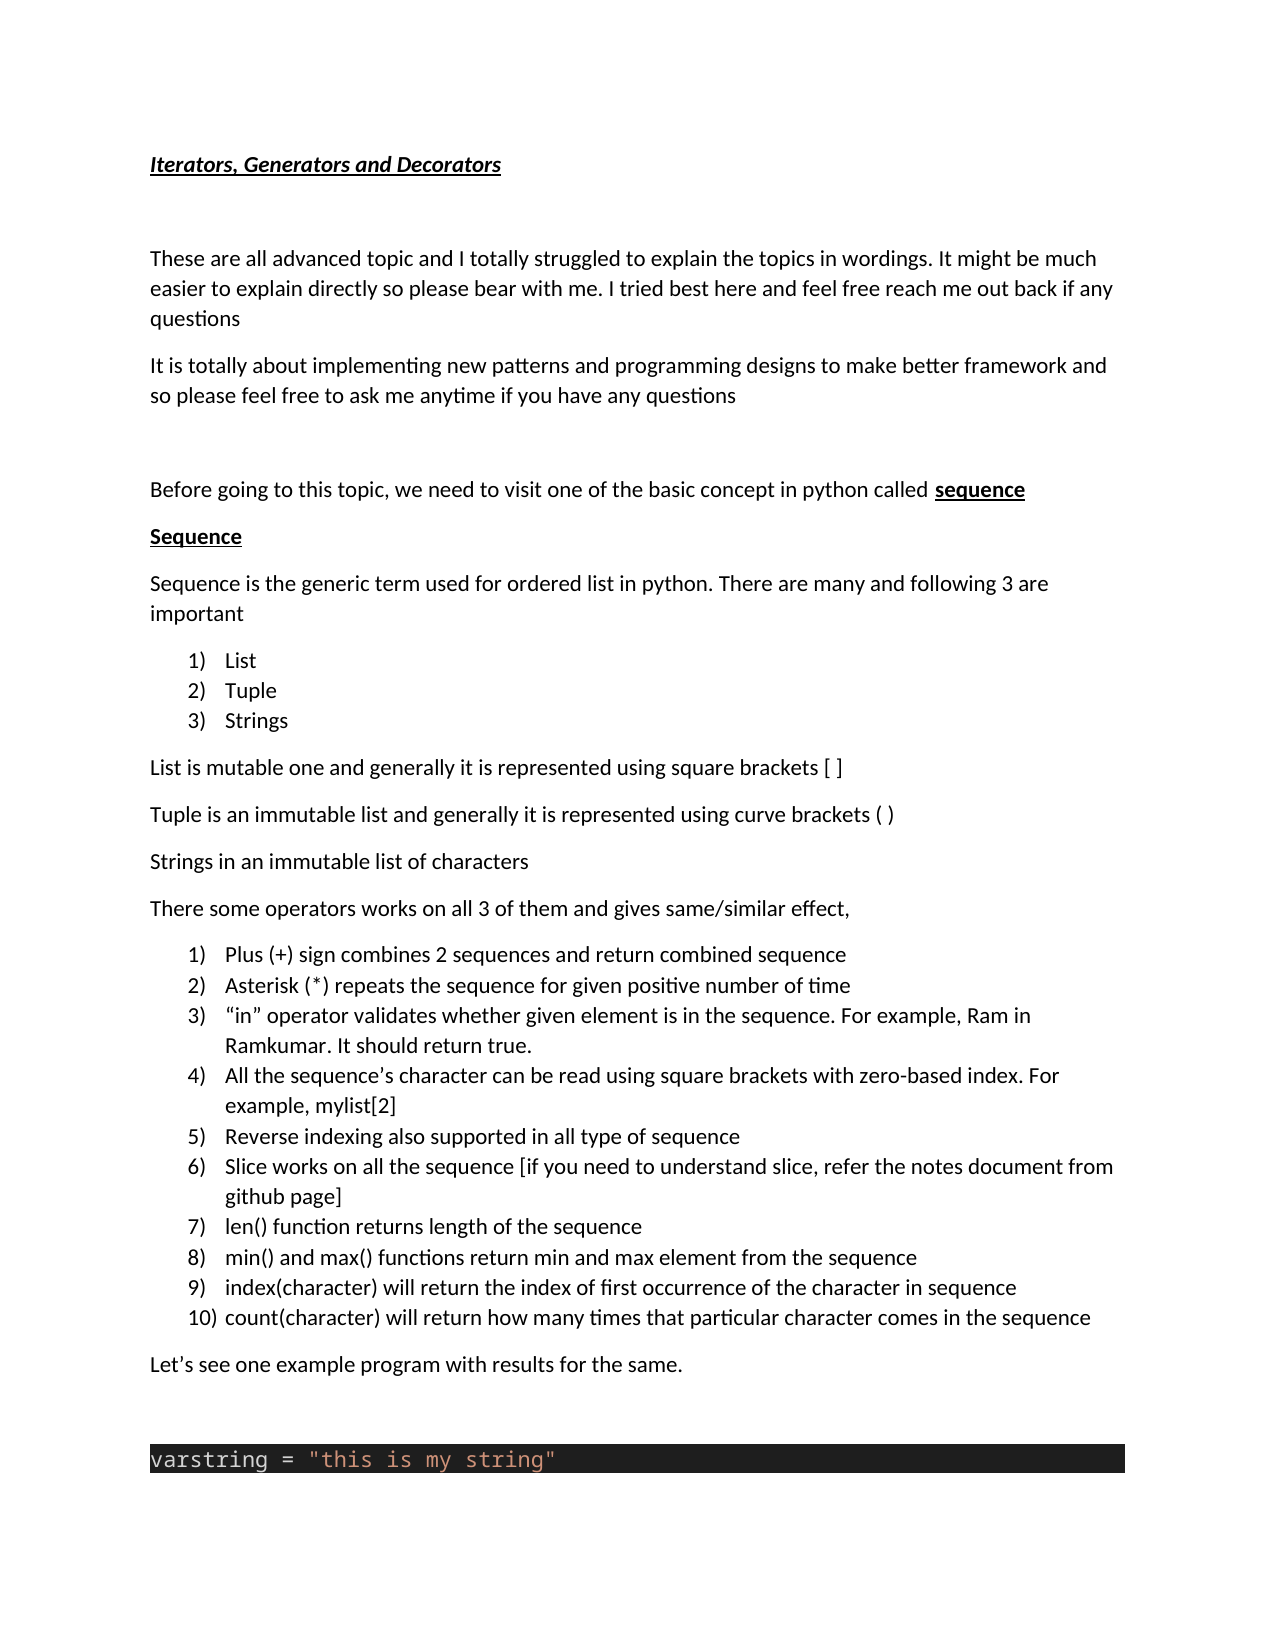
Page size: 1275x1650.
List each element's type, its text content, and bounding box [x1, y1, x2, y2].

text Sequence [150, 522, 1125, 550]
text These are all advanced topic and I totally struggled to explain the topics in wordings. It might be much easier to explain directly so please bear with me. I tried best here and feel free reach me out back if any questions [150, 244, 1125, 332]
list Tuple [187, 676, 1125, 704]
list “in” operator validates whether given element is in the sequence. For example, Ram in Ramkumar. It should return true. [187, 1001, 1125, 1059]
list index(character) will return the index of first occurrence of the character in sequence [187, 1273, 1125, 1301]
list Slice works on all the sequence [if you need to understand slice, refer the notes document from github page] [187, 1152, 1125, 1210]
list Reverse indexing also supported in all type of sequence [187, 1122, 1125, 1150]
list List [187, 646, 1125, 674]
text It is totally about implementing new patterns and programming designs to make better framework and so please feel free to ask me anytime if you have any questions [150, 351, 1125, 409]
text Before going to this topic, we need to visit one of the basic concept in python called sequence [150, 475, 1125, 503]
text List is mutable one and generally it is represented using square brackets [ ] [150, 753, 1125, 781]
text Sequence is the generic term used for ordered list in python. There are many and following 3 are important [150, 569, 1125, 627]
text There some operators works on all 3 of them and gives same/similar effect, [150, 894, 1125, 922]
list min() and max() functions return min and max element from the sequence [187, 1243, 1125, 1271]
text Let’s see one example program with results for the same. [150, 1350, 1125, 1378]
list Plus (+) sign combines 2 sequences and return combined sequence [187, 941, 1125, 969]
list count(character) will return how many times that particular character comes in the sequence [187, 1303, 1125, 1331]
text Tuple is an immutable list and generally it is represented using curve brackets ( ) [150, 800, 1125, 828]
list All the sequence’s character can be read using square brackets with zero-based index. For example, mylist[2] [187, 1061, 1125, 1120]
list Strings [187, 706, 1125, 734]
text varstring = "this is my string" [150, 1444, 1125, 1473]
list len() function returns length of the sequence [187, 1212, 1125, 1241]
text Iterators, Generators and Decorators [150, 150, 1125, 178]
list Asterisk (*) repeats the sequence for given positive number of time [187, 971, 1125, 999]
text Strings in an immutable list of characters [150, 847, 1125, 875]
